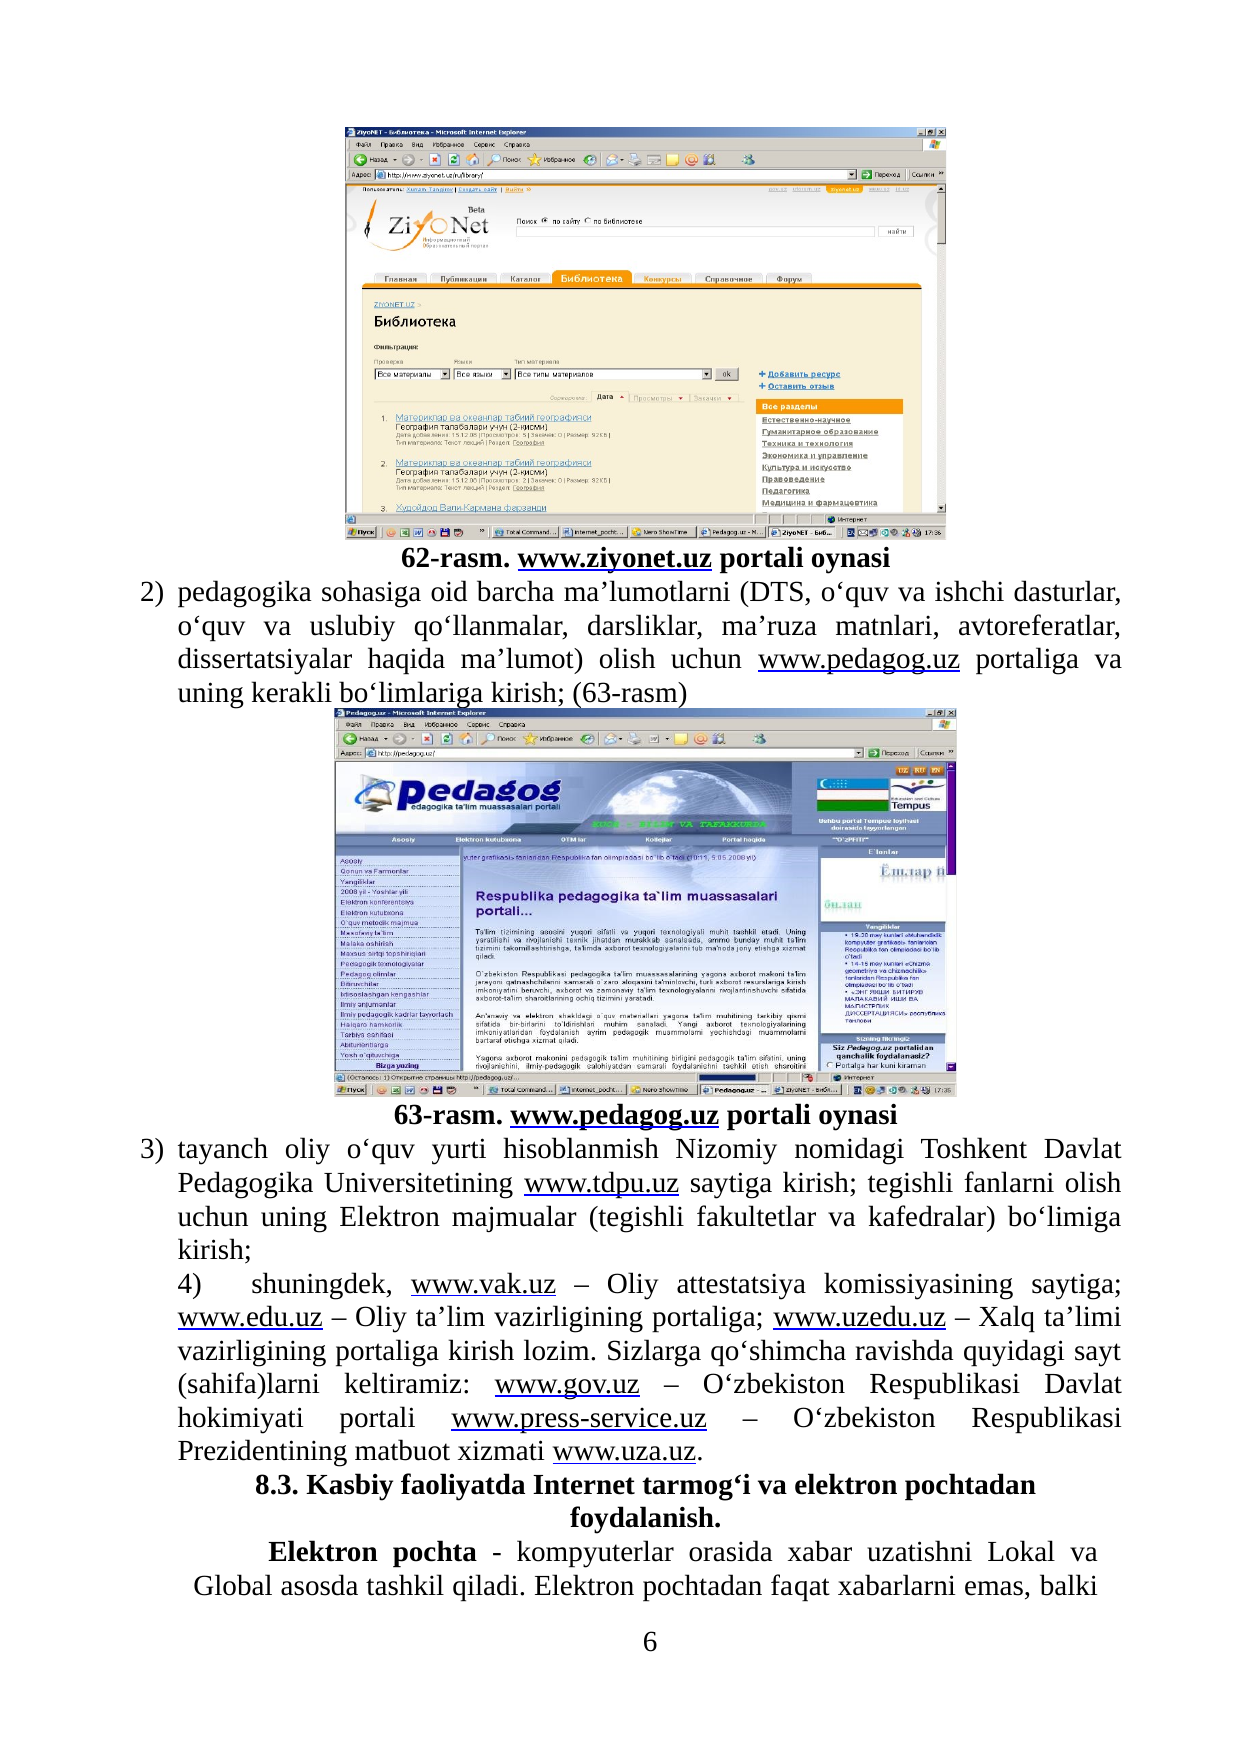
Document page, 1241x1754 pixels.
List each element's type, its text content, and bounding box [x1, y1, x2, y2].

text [193, 1534, 1098, 1601]
list pedagogika sohasiga oid barcha ma’lumotlarni (DTS, oʻquv va ishchi dasturlar, oʻquv va uslubiy qoʻllanmalar, darsliklar, ma’ruza matnlari, avtoreferatlar, dissertatsiyalar haqida ma’lumot) olish uchun www.pedagog.uz portaliga va uning kerakli boʻlimlariga kirish; (63-rasm) [140, 574, 1122, 708]
list shuningdek, www.vak.uz – Oliy attestatsiya komissiyasining saytiga; www.edu.uz – Oliy ta’lim vazirligining portaliga; www.uzedu.uz – Xalq ta’limi vazirligining portaliga kirish lozim. Sizlarga qoʻshimcha ravishda quyidagi sayt (sahifa)larni keltiramiz: www.gov.uz – Oʻzbekiston Respublikasi Davlat hokimiyati portali www.press-service.uz – Oʻzbekiston Respublikasi Prezidentining matbuot xizmati www.uza.uz. [177, 1266, 1122, 1467]
list tayanch oliy oʻquv yurti hisoblanmish Nizomiy nomidagi Toshkent Davlat Pedagogika Universitetining www.tdpu.uz saytiga kirish; tegishli fanlarni olish uchun uning Elektron majmualar (tegishli fakultetlar va kafedralar) boʻlimiga kirish; [140, 1132, 1122, 1266]
picture [334, 708, 957, 1097]
text 62-rasm. www.ziyonet.uz portali oynasi [193, 540, 1098, 574]
text 63-rasm. www.pedagog.uz portali oynasi [193, 1097, 1098, 1131]
text 8.3. Kasbiy faoliyatda Internet tarmogʻi va elektron pochtadan foydalanish. [193, 1467, 1098, 1534]
picture [345, 127, 947, 540]
